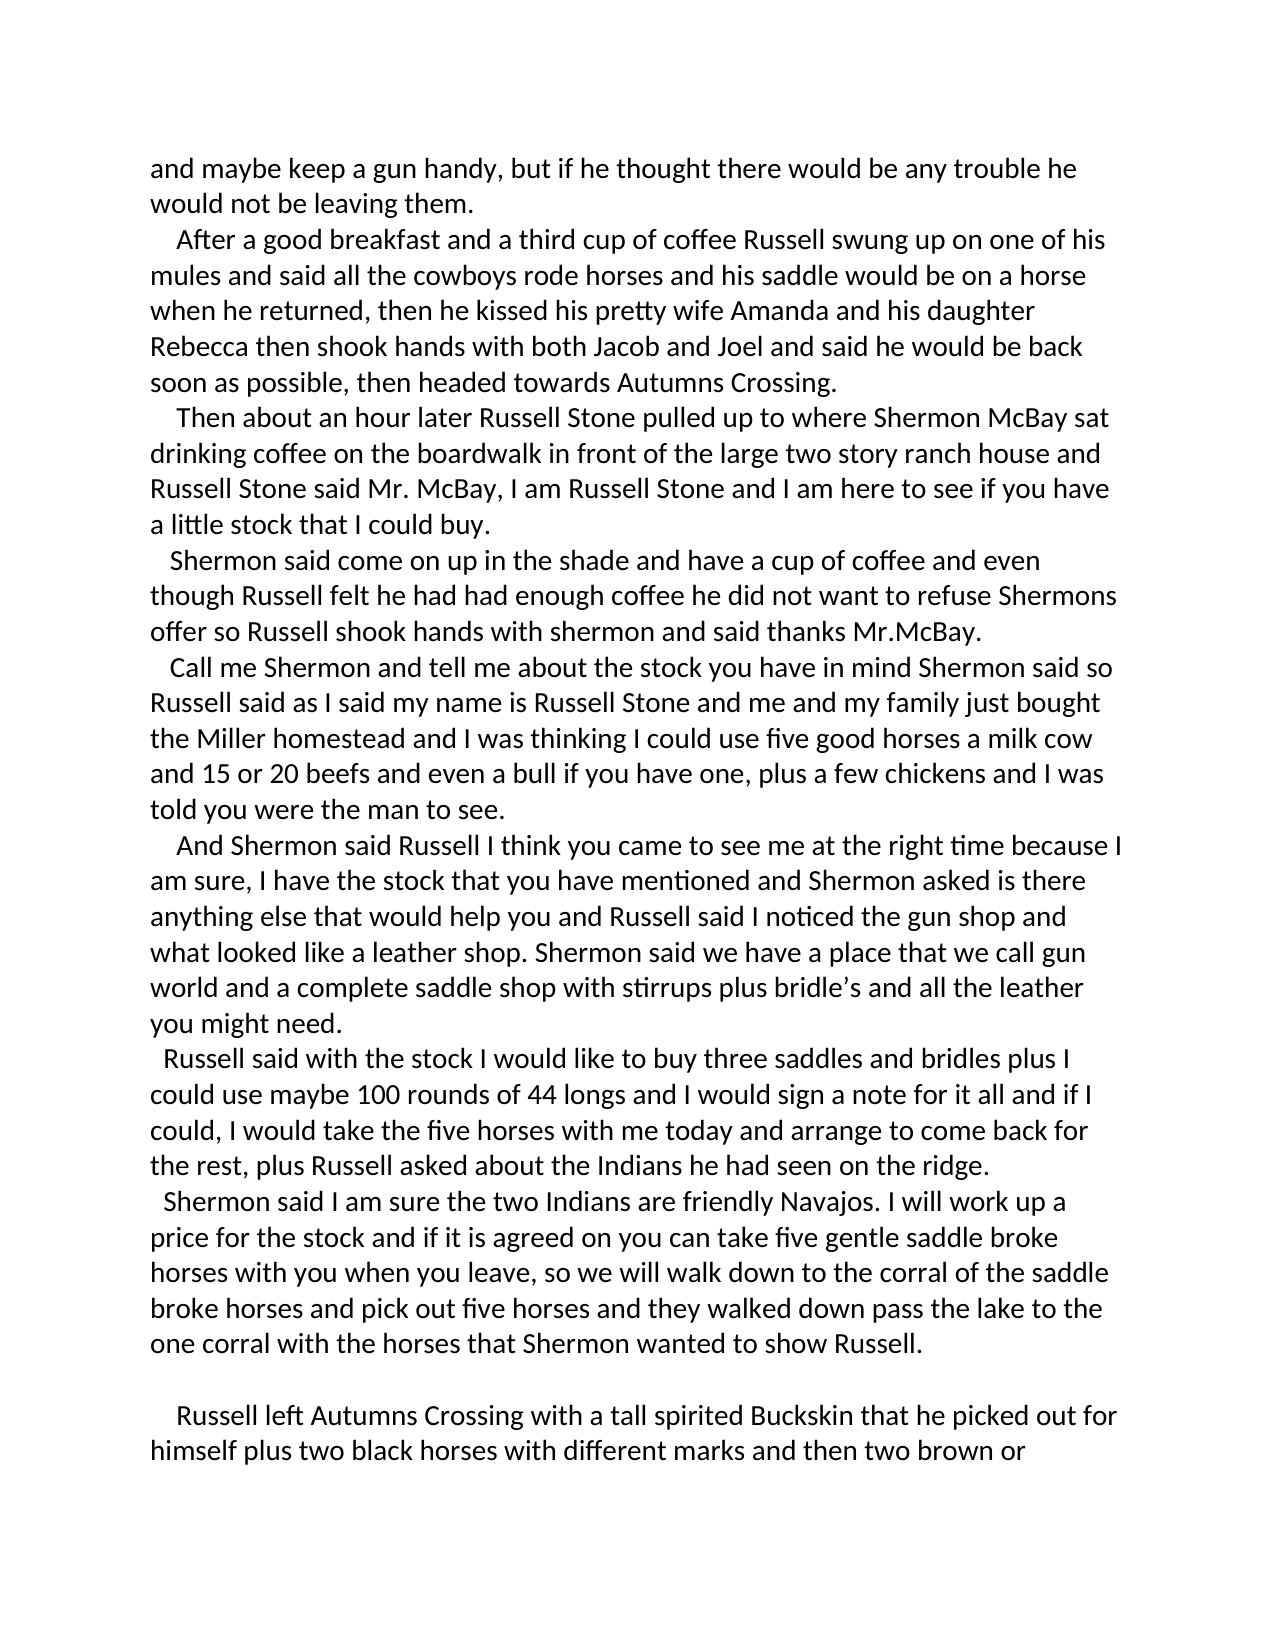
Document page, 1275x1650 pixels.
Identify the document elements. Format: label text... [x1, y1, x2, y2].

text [150, 150, 1125, 221]
text Call me Shermon and tell me about the stock you have in mind Shermon said so Russell said as I said my name is Russell Stone and me and my family just bought the Miller homestead and I was thinking I could use five good horses a milk cow and 15 or 20 beefs and even a bull if you have one, plus a few chickens and I was told you were the man to see. [150, 649, 1125, 827]
text And Shermon said Russell I think you came to see me at the right time because I am sure, I have the stock that you have mentioned and Shermon asked is there anything else that would help you and Russell said I noticed the gun shop and what looked like a leather shop. Shermon said we have a place that we call gun world and a complete saddle shop with stirrups plus bridle’s and all the leather you might need. [150, 827, 1125, 1041]
text After a good breakfast and a third cup of coffee Russell swung up on one of his mules and said all the cowboys rode horses and his saddle would be on a horse when he returned, then he kissed his pretty wife Amanda and his daughter Rebecca then shook hands with both Jacob and Joel and said he would be back soon as possible, then headed towards Autumns Crossing. [150, 221, 1125, 399]
text Shermon said I am sure the two Indians are friendly Navajos. I will work up a price for the stock and if it is agreed on you can take five gentle saddle broke horses with you when you leave, so we will walk down to the corral of the saddle broke horses and pick out five horses and they walked down pass the lake to the one corral with the horses that Shermon wanted to show Russell. [150, 1183, 1125, 1361]
text Then about an hour later Russell Stone pulled up to where Shermon McBay sat drinking coffee on the boardwalk in front of the large two story ranch house and Russell Stone said Mr. McBay, I am Russell Stone and I am here to see if you have a little stock that I could buy. [150, 399, 1125, 542]
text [150, 1397, 1125, 1468]
text Russell said with the stock I would like to buy three saddles and bridles plus I could use maybe 100 rounds of 44 longs and I would sign a note for it all and if I could, I would take the five horses with me today and arrange to come back for the rest, plus Russell asked about the Indians he had seen on the ridge. [150, 1041, 1125, 1183]
text Shermon said come on up in the shade and have a cup of coffee and even though Russell felt he had had enough coffee he did not want to refuse Shermons offer so Russell shook hands with shermon and said thanks Mr.McBay. [150, 542, 1125, 649]
